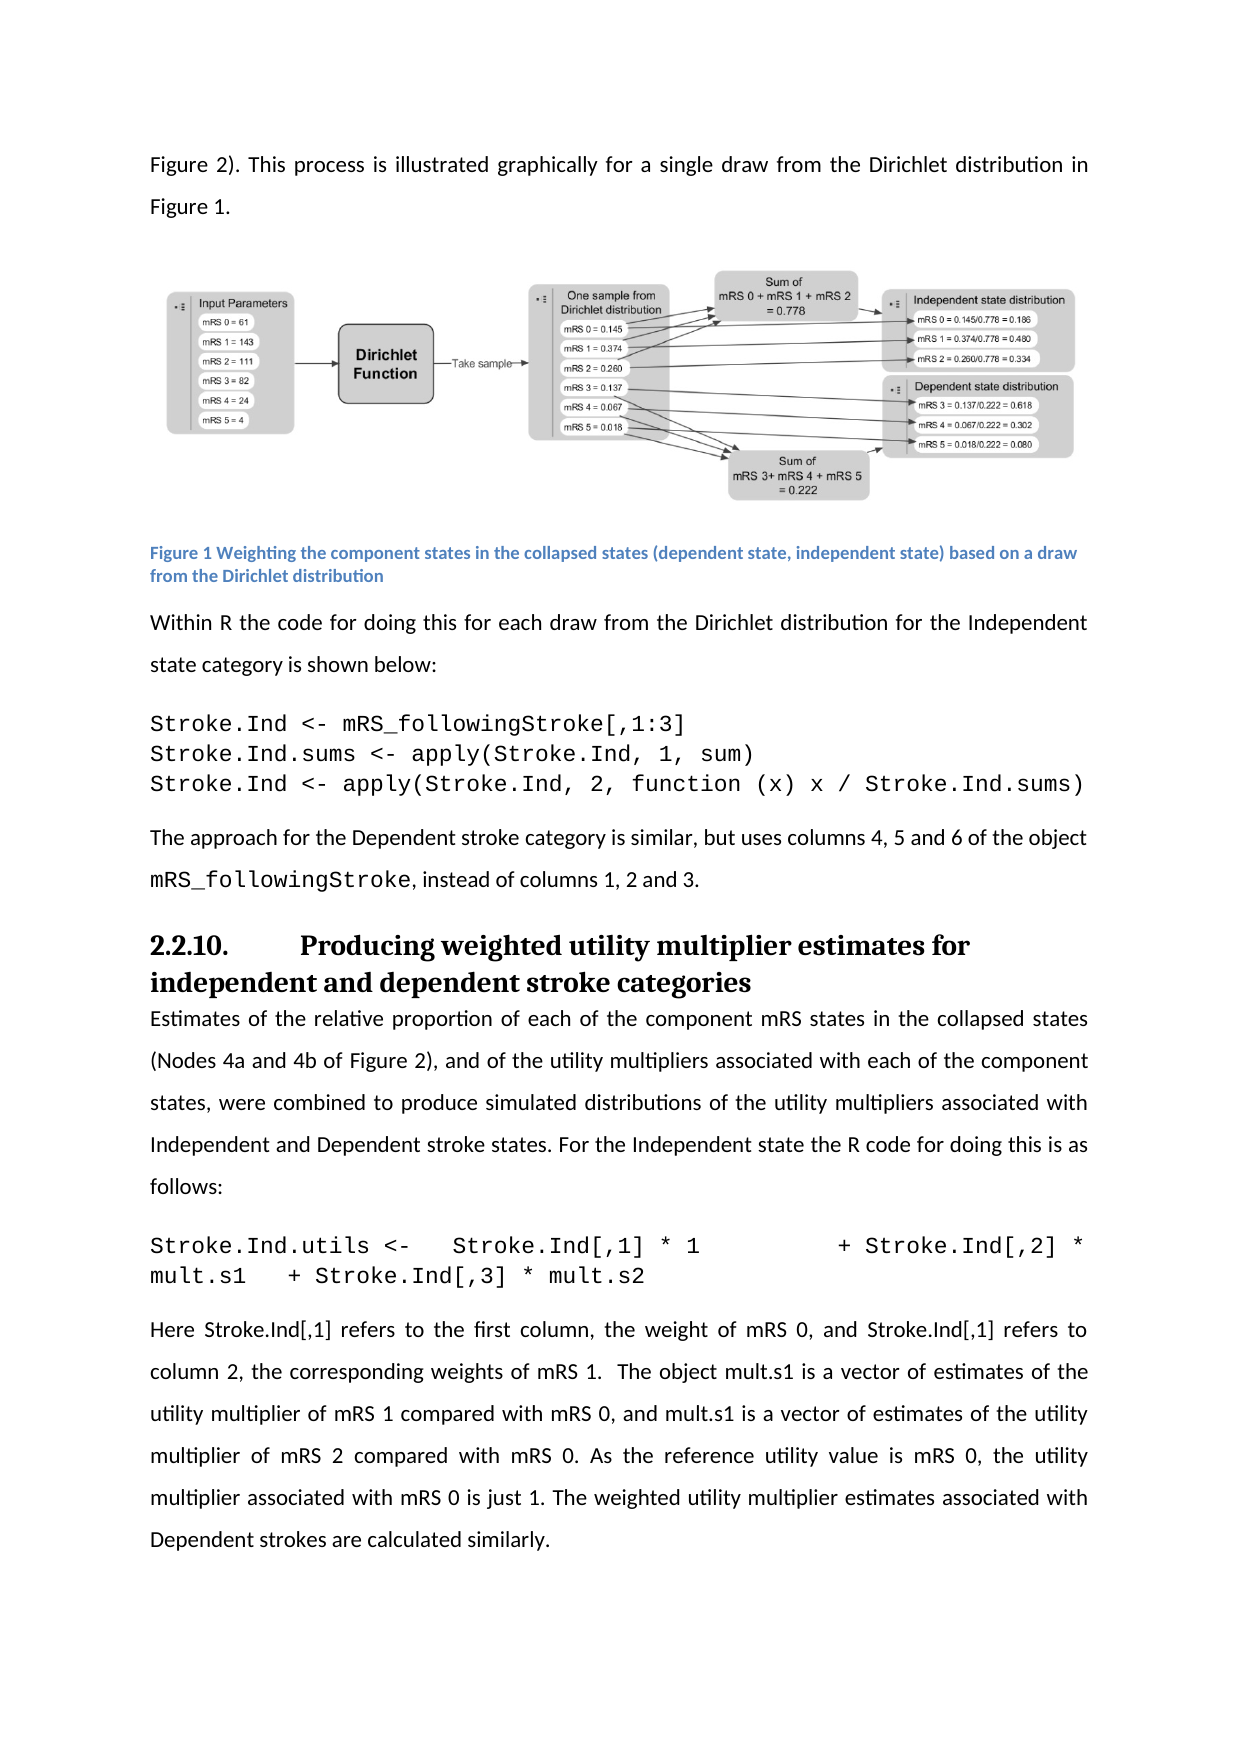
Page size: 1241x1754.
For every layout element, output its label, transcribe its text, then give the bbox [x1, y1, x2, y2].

text Stroke.Ind.utils <- Stroke.Ind[,1] * 1 + Stroke.Ind[,2] * mult.s1 + Stroke.Ind[,3] * mult.s2 [150, 1234, 1090, 1290]
text Stroke.Ind <- mRS_followingStroke[,1:3] [150, 713, 1090, 739]
text Within R the code for doing this for each draw from the Dirichlet distribution for the Independent state category is shown below: [150, 608, 1090, 678]
text The approach for the Dependent stroke category is similar, but uses columns 4, 5 and 6 of the object mRS_followingStroke, instead of columns 1, 2 and 3. [150, 823, 1090, 894]
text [150, 150, 1090, 220]
text Stroke.Ind.sums <- apply(Stroke.Ind, 1, sum) [150, 742, 1090, 768]
text Stroke.Ind <- apply(Stroke.Ind, 2, function (x) x / Stroke.Ind.sums) [150, 772, 1090, 798]
text Here Stroke.Ind[,1] refers to the first column, the weight of mRS 0, and Stroke.Ind[,1] refers to column 2, the corresponding weights of mRS 1. The object mult.s1 is a vector of estimates of the utility multiplier of mRS 1 compared with mRS 0, and mult.s1 is a vector of estimates of the utility multiplier of mRS 2 compared with mRS 0. As the reference utility value is mRS 0, the utility multiplier associated with mRS 0 is just 1. The weighted utility multiplier estimates associated with Dependent strokes are calculated similarly. [150, 1315, 1090, 1553]
picture [150, 254, 1091, 517]
subtitle Producing weighted utility multiplier estimates for independent and dependent stroke categories [150, 929, 1090, 1000]
